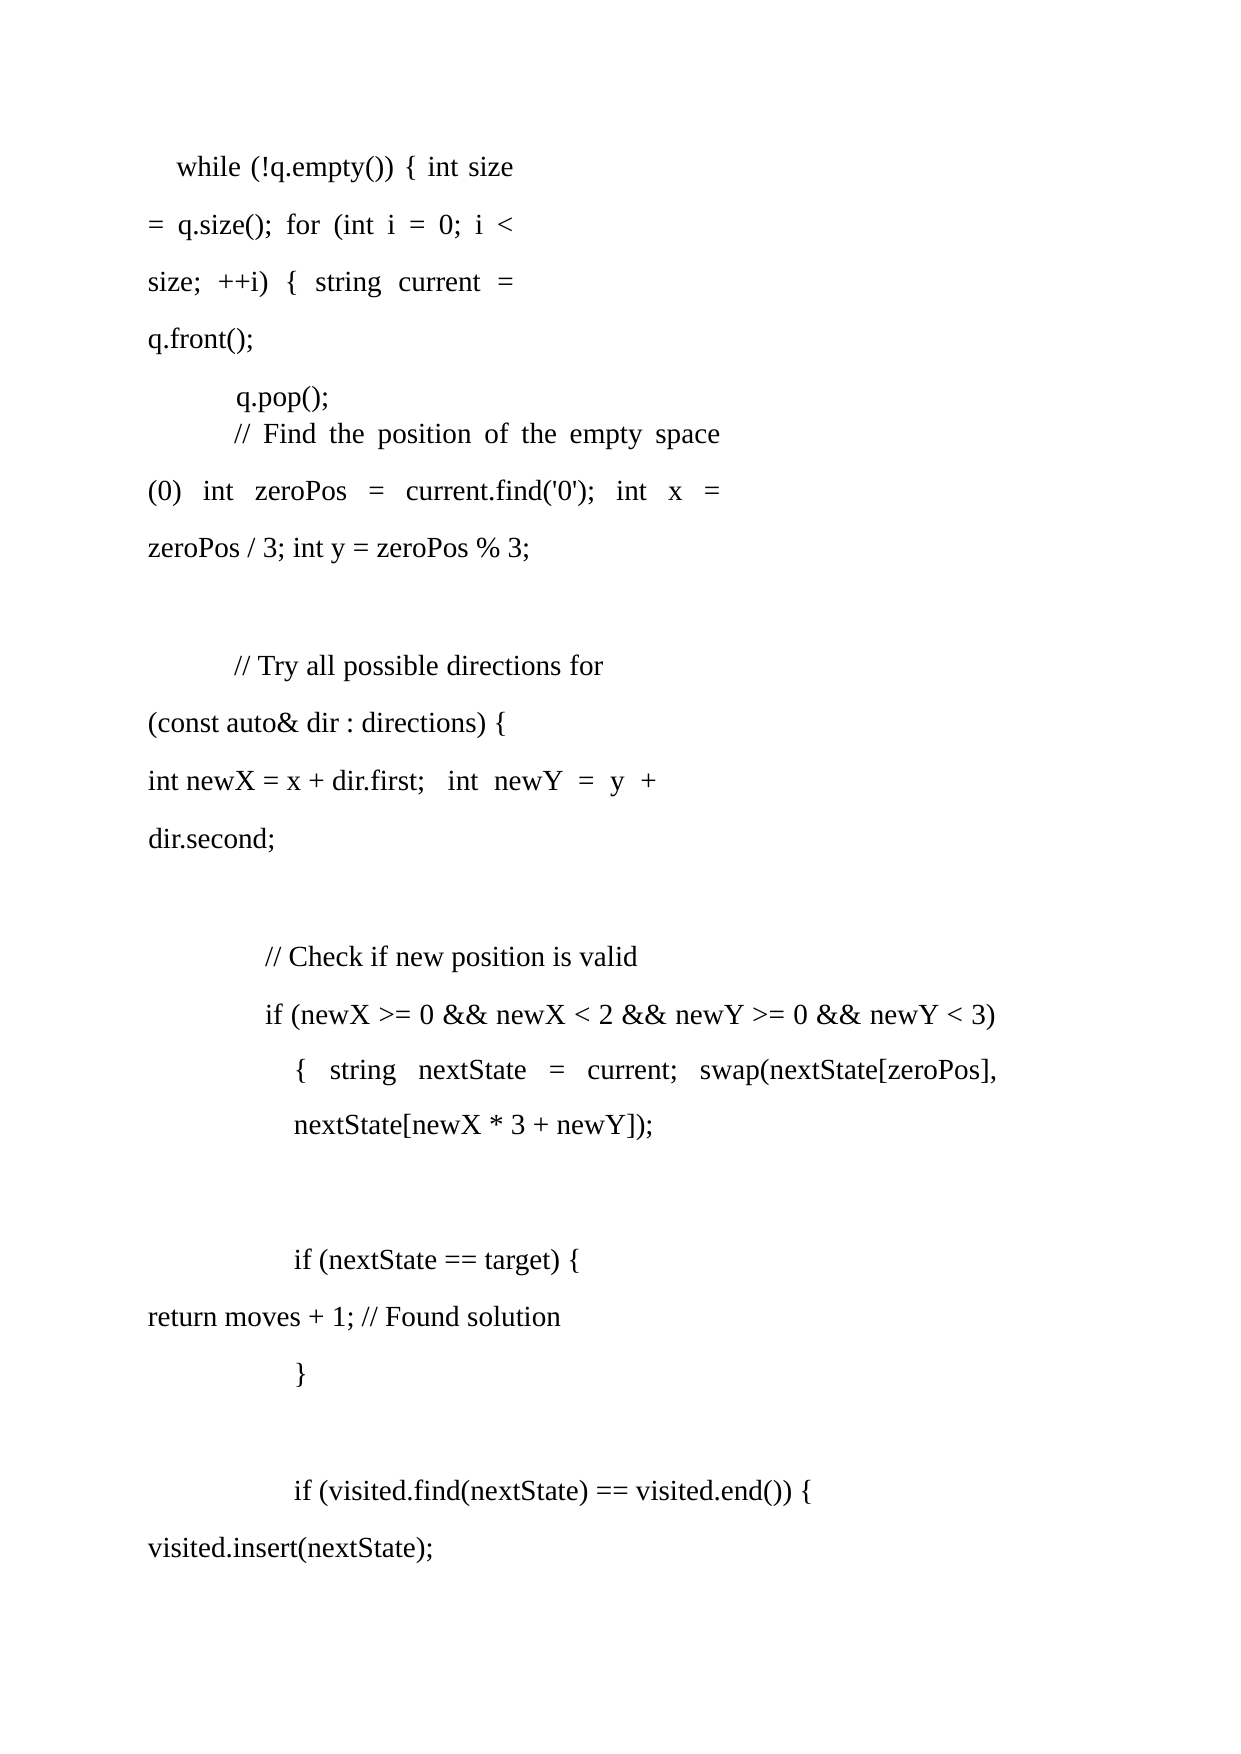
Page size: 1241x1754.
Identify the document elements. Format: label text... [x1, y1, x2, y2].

text // Check if new position is valid [265, 939, 1078, 973]
text // Find the position of the empty space (0) int zeroPos = current.find('0'); int x = zeroPos / 3; int y = zeroPos % 3; [148, 417, 721, 564]
text // Try all possible directions for (const auto& dir : directions) { [148, 648, 604, 739]
text int newX = x + dir.first; int newY = y + dir.second; [148, 763, 657, 855]
text visited.insert(nextState); [148, 1530, 1078, 1564]
text if (visited.find(nextState) == visited.end()) { [294, 1473, 1078, 1506]
text return moves + 1; // Found solution [148, 1299, 1078, 1333]
text q.pop(); [236, 379, 1078, 413]
text if (nextState == target) { [294, 1242, 1078, 1275]
text } [294, 1356, 1078, 1390]
text if (newX >= 0 && newX < 2 && newY >= 0 && newY < 3) { string nextState = current; swap(nextState[zeroPos], nextState[newX * 3 + newY]); [265, 997, 997, 1141]
text while (!q.empty()) { int size = q.size(); for (int i = 0; i < size; ++i) { string current = q.front(); [148, 149, 514, 355]
